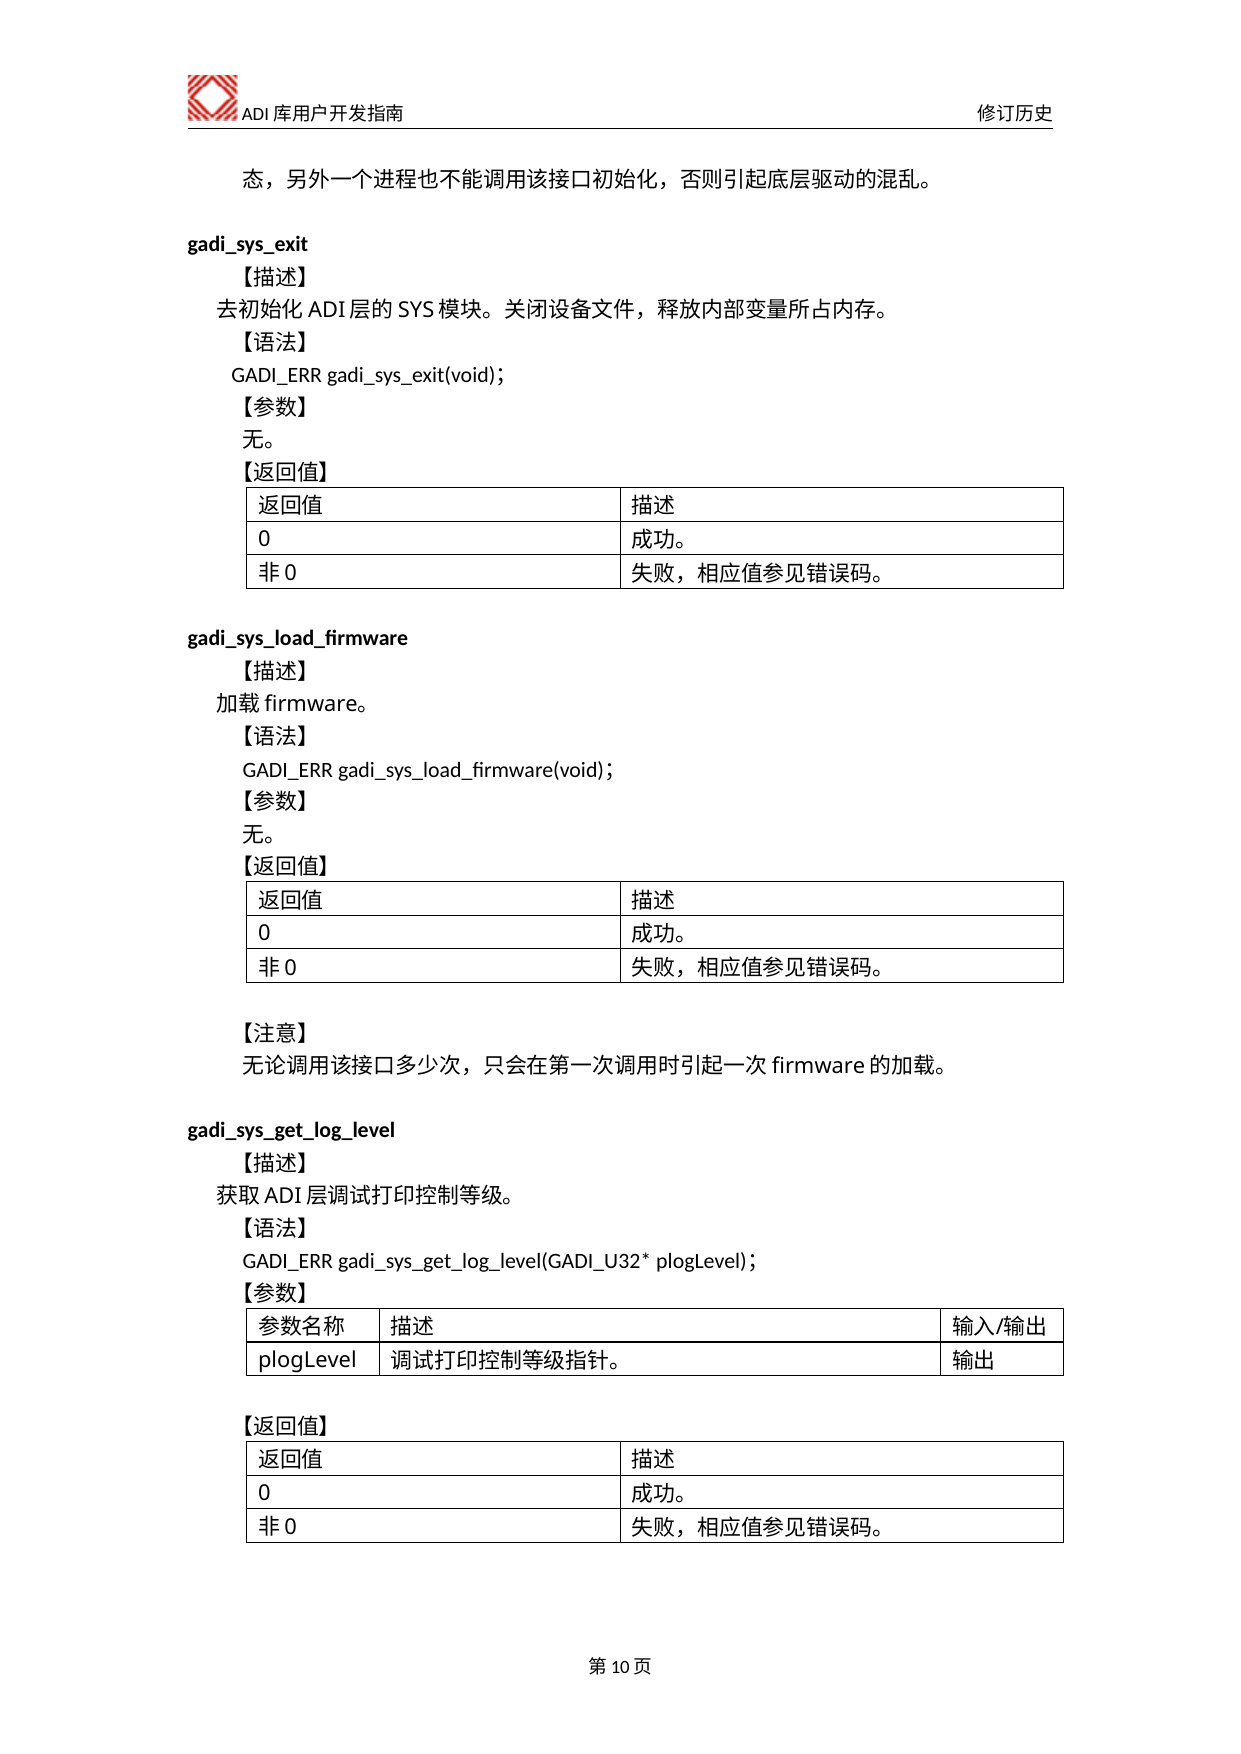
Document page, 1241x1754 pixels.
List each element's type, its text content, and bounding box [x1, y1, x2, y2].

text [242, 162, 1053, 194]
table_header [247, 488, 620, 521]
text 【注意】 [187, 1015, 1053, 1048]
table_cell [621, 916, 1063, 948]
text 【语法】 [187, 324, 1053, 357]
text 获取ADI层调试打印控制等级。 [187, 1178, 1053, 1210]
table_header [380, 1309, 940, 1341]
text 【返回值】 [187, 1408, 1053, 1441]
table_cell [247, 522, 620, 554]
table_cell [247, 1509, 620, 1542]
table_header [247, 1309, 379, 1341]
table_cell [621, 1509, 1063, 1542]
text 【描述】 [187, 1145, 1053, 1178]
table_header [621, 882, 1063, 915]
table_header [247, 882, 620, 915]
text 去初始化ADI层的SYS模块。关闭设备文件，释放内部变量所占内存。 [187, 292, 1053, 324]
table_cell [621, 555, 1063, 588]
text gadi_sys_exit [187, 227, 1053, 259]
text 【返回值】 [187, 454, 1053, 487]
text 【返回值】 [187, 849, 1053, 881]
text 【描述】 [187, 259, 1053, 292]
text GADI_ERR gadi_sys_exit(void)； [187, 357, 1053, 389]
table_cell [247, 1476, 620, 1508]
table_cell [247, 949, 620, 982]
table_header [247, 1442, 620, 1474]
text 【描述】 [187, 654, 1053, 686]
text GADI_ERR gadi_sys_get_log_level(GADI_U32* plogLevel)； [187, 1243, 1053, 1275]
text gadi_sys_get_log_level [187, 1113, 1053, 1145]
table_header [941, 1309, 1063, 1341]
text 无论调用该接口多少次，只会在第一次调用时引起一次firmware的加载。 [242, 1048, 1053, 1080]
text 【参数】 [187, 784, 1053, 816]
text 【语法】 [187, 719, 1053, 751]
picture [187, 75, 238, 121]
text 加载firmware。 [187, 686, 1053, 719]
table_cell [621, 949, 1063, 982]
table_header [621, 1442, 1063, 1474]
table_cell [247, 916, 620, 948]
text 无。 [187, 816, 1053, 849]
text 无。 [187, 422, 1053, 454]
text GADI_ERR gadi_sys_load_firmware(void)； [187, 751, 1053, 784]
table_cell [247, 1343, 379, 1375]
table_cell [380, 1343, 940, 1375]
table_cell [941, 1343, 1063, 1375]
text gadi_sys_load_firmware [187, 621, 1053, 654]
text 【语法】 [187, 1210, 1053, 1243]
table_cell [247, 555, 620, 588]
text 【参数】 [187, 1275, 1053, 1308]
text 【参数】 [187, 389, 1053, 422]
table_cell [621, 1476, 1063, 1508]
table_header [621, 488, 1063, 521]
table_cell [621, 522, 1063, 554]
